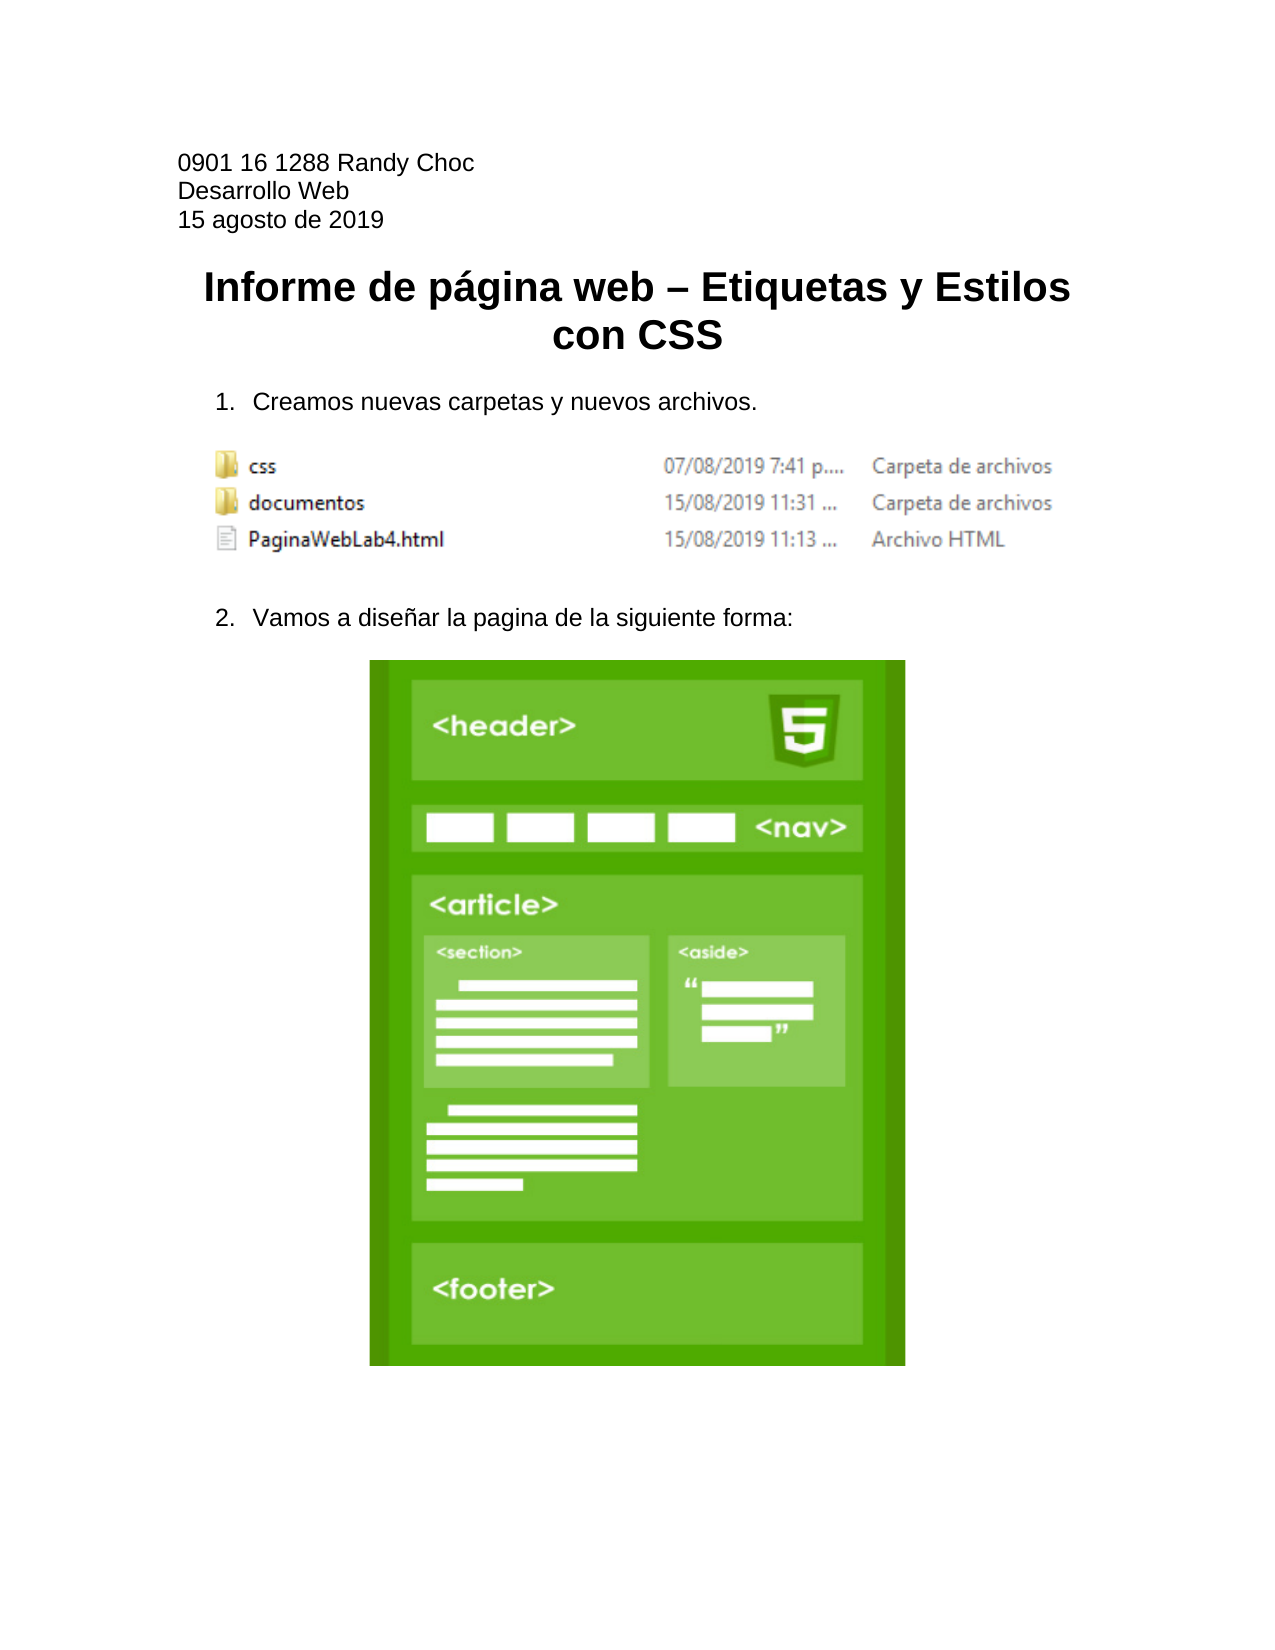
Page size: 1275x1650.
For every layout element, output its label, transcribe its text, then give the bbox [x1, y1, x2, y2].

text 0901 16 1288 Randy Choc [177, 148, 1098, 176]
picture [195, 444, 1080, 575]
text Desarrollo Web [177, 176, 1098, 205]
picture [369, 660, 906, 1366]
list Creamos nuevas carpetas y nuevos archivos. [215, 387, 1098, 416]
text 15 agosto de 2019 [177, 205, 1098, 234]
text Informe de página web – Etiquetas y Estilos con CSS [177, 263, 1098, 358]
list Vamos a diseñar la pagina de la siguiente forma: [215, 603, 1098, 632]
